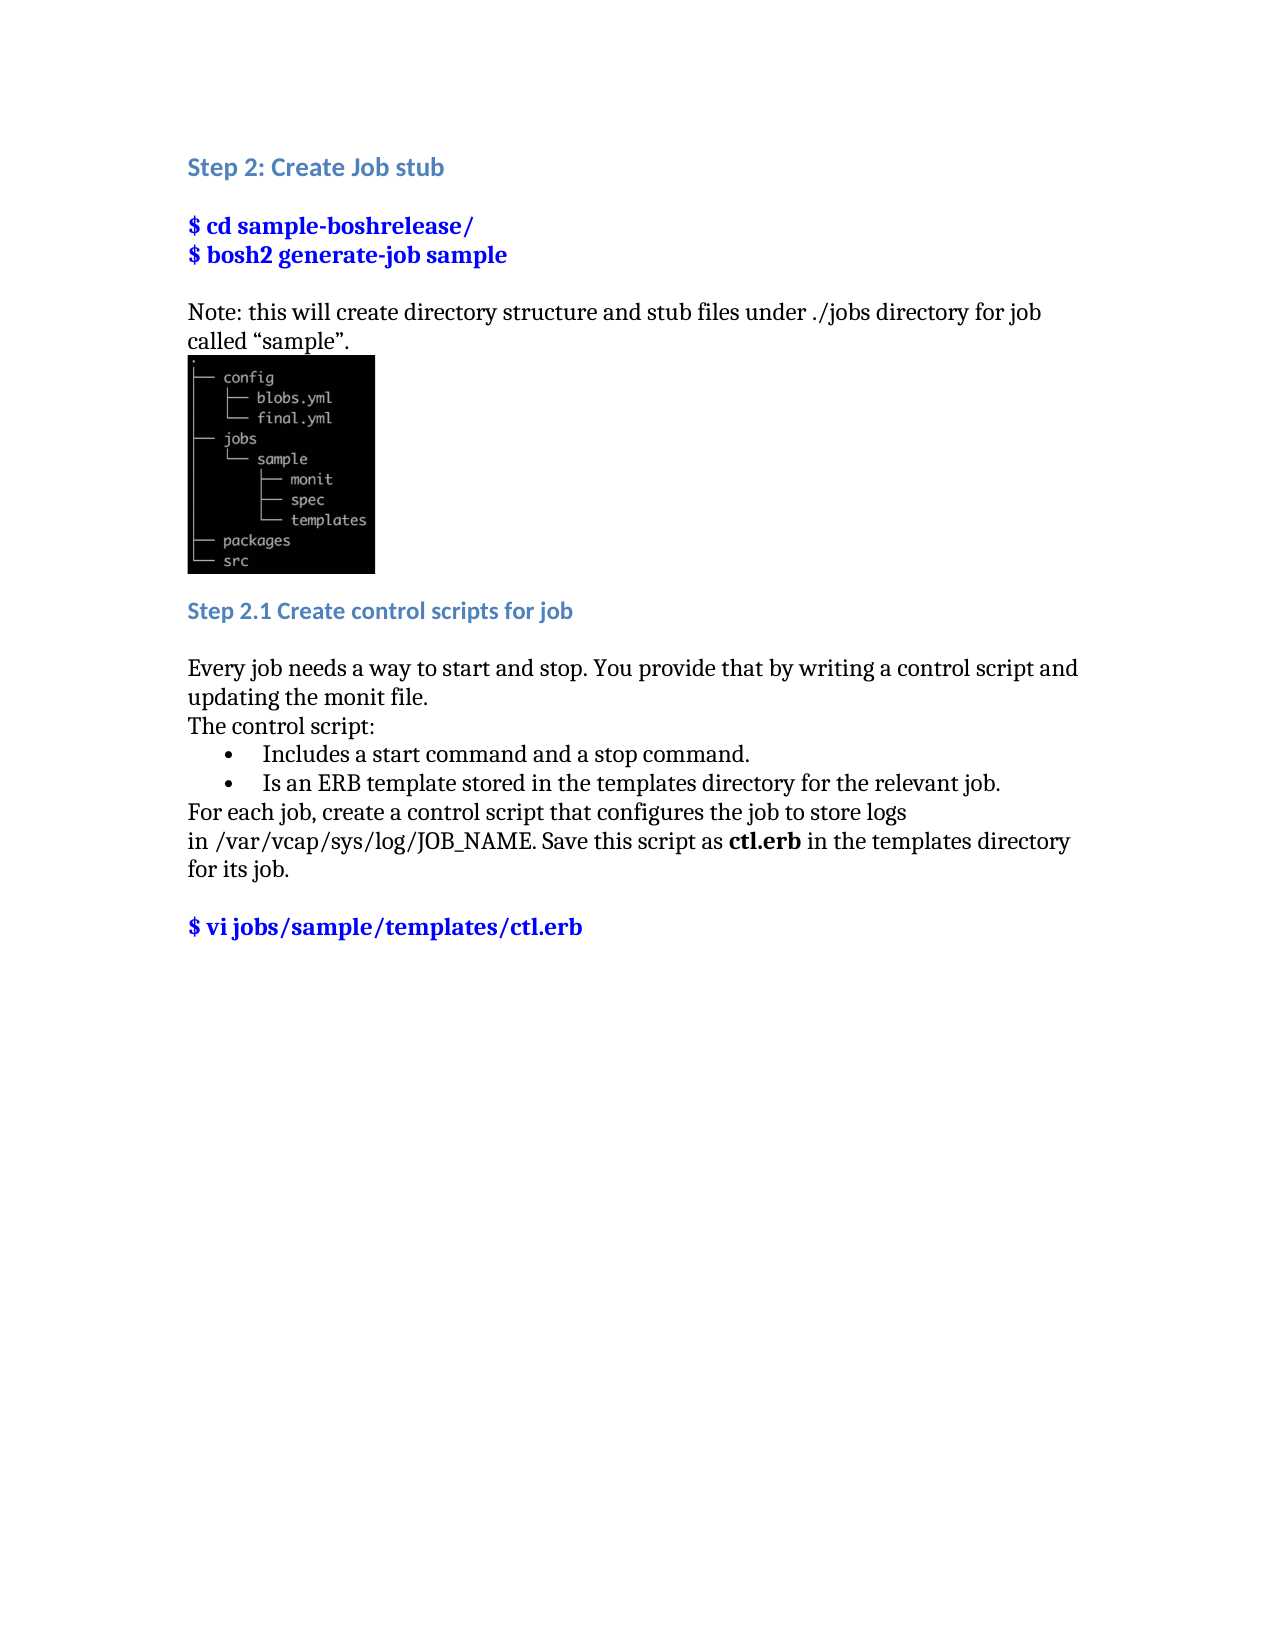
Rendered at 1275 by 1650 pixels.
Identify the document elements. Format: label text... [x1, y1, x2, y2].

subtitle Step 2: Create Job stub [187, 150, 1087, 183]
picture [187, 355, 375, 574]
text For each job, create a control script that configures the job to store logs in /var/vcap/sys/log/JOB_NAME. Save this script as ctl.erb in the templates directory for its job. [187, 798, 1087, 884]
text $ vi jobs/sample/templates/ctl.erb [187, 913, 1087, 942]
text $ bosh2 generate-job sample [187, 241, 1087, 269]
subtitle Step 2.1 Create control scripts for job [187, 595, 1087, 625]
text The control script: [187, 712, 1087, 740]
list Includes a start command and a stop command. [225, 740, 1087, 769]
text $ cd sample-boshrelease/ [187, 212, 1087, 241]
list Is an ERB template stored in the templates directory for the relevant job. [225, 769, 1087, 798]
text Every job needs a way to start and stop. You provide that by writing a control script and updating the monit file. [187, 654, 1087, 712]
text Note: this will create directory structure and stub files under ./jobs directory for job called “sample”. [187, 298, 1087, 356]
